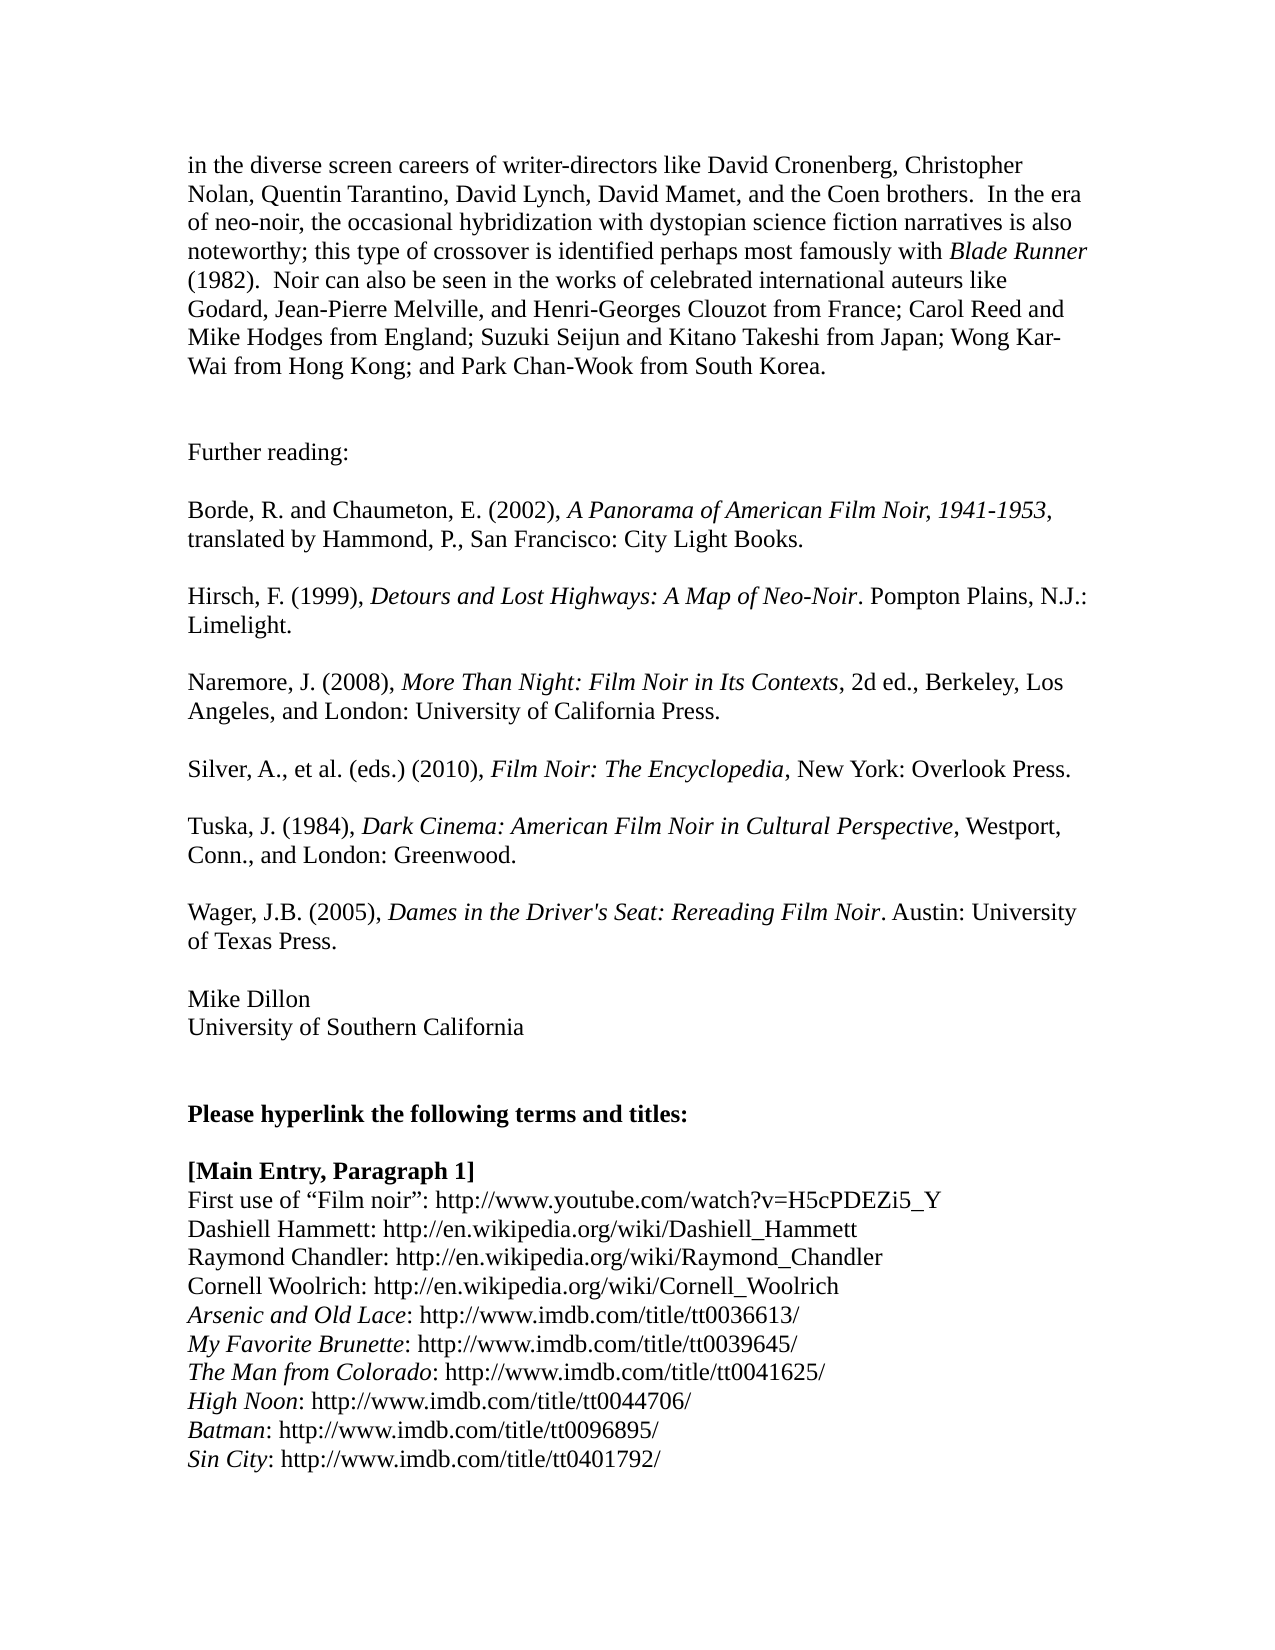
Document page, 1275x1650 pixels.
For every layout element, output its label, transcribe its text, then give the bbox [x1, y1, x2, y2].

text [Main Entry, Paragraph 1] [187, 1156, 1087, 1185]
text High Noon: http://www.imdb.com/title/tt0044706/ [187, 1386, 1087, 1415]
text Mike Dillon [187, 984, 1087, 1012]
text The Man from Colorado: http://www.imdb.com/title/tt0041625/ [187, 1357, 1087, 1386]
text Sin City: http://www.imdb.com/title/tt0401792/ [187, 1444, 1087, 1472]
text Batman: http://www.imdb.com/title/tt0096895/ [187, 1415, 1087, 1444]
text Hirsch, F. (1999), Detours and Lost Highways: A Map of Neo-Noir. Pompton Plains, N.J.: Limelight. [187, 581, 1087, 639]
text Dashiell Hammett: http://en.wikipedia.org/wiki/Dashiell_Hammett [187, 1214, 1087, 1242]
text Naremore, J. (2008), More Than Night: Film Noir in Its Contexts, 2d ed., Berkeley, Los Angeles, and London: University of California Press. [187, 667, 1087, 725]
text Further reading: [187, 437, 1087, 466]
text Arsenic and Old Lace: http://www.imdb.com/title/tt0036613/ [187, 1300, 1087, 1329]
text Borde, R. and Chaumeton, E. (2002), A Panorama of American Film Noir, 1941-1953, translated by Hammond, P., San Francisco: City Light Books. [187, 495, 1087, 552]
text Cornell Woolrich: http://en.wikipedia.org/wiki/Cornell_Woolrich [187, 1271, 1087, 1300]
text University of Southern California [187, 1012, 1087, 1041]
text My Favorite Brunette: http://www.imdb.com/title/tt0039645/ [187, 1329, 1087, 1357]
text First use of “Film noir”: http://www.youtube.com/watch?v=H5cPDEZi5_Y [187, 1185, 1087, 1214]
text Raymond Chandler: http://en.wikipedia.org/wiki/Raymond_Chandler [187, 1242, 1087, 1271]
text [187, 150, 1087, 380]
text Tuska, J. (1984), Dark Cinema: American Film Noir in Cultural Perspective, Westport, Conn., and London: Greenwood. [187, 811, 1087, 869]
text Please hyperlink the following terms and titles: [187, 1099, 1087, 1127]
text Wager, J.B. (2005), Dames in the Driver's Seat: Rereading Film Noir. Austin: University of Texas Press. [187, 897, 1087, 955]
text Silver, A., et al. (eds.) (2010), Film Noir: The Encyclopedia, New York: Overlook Press. [187, 754, 1087, 782]
